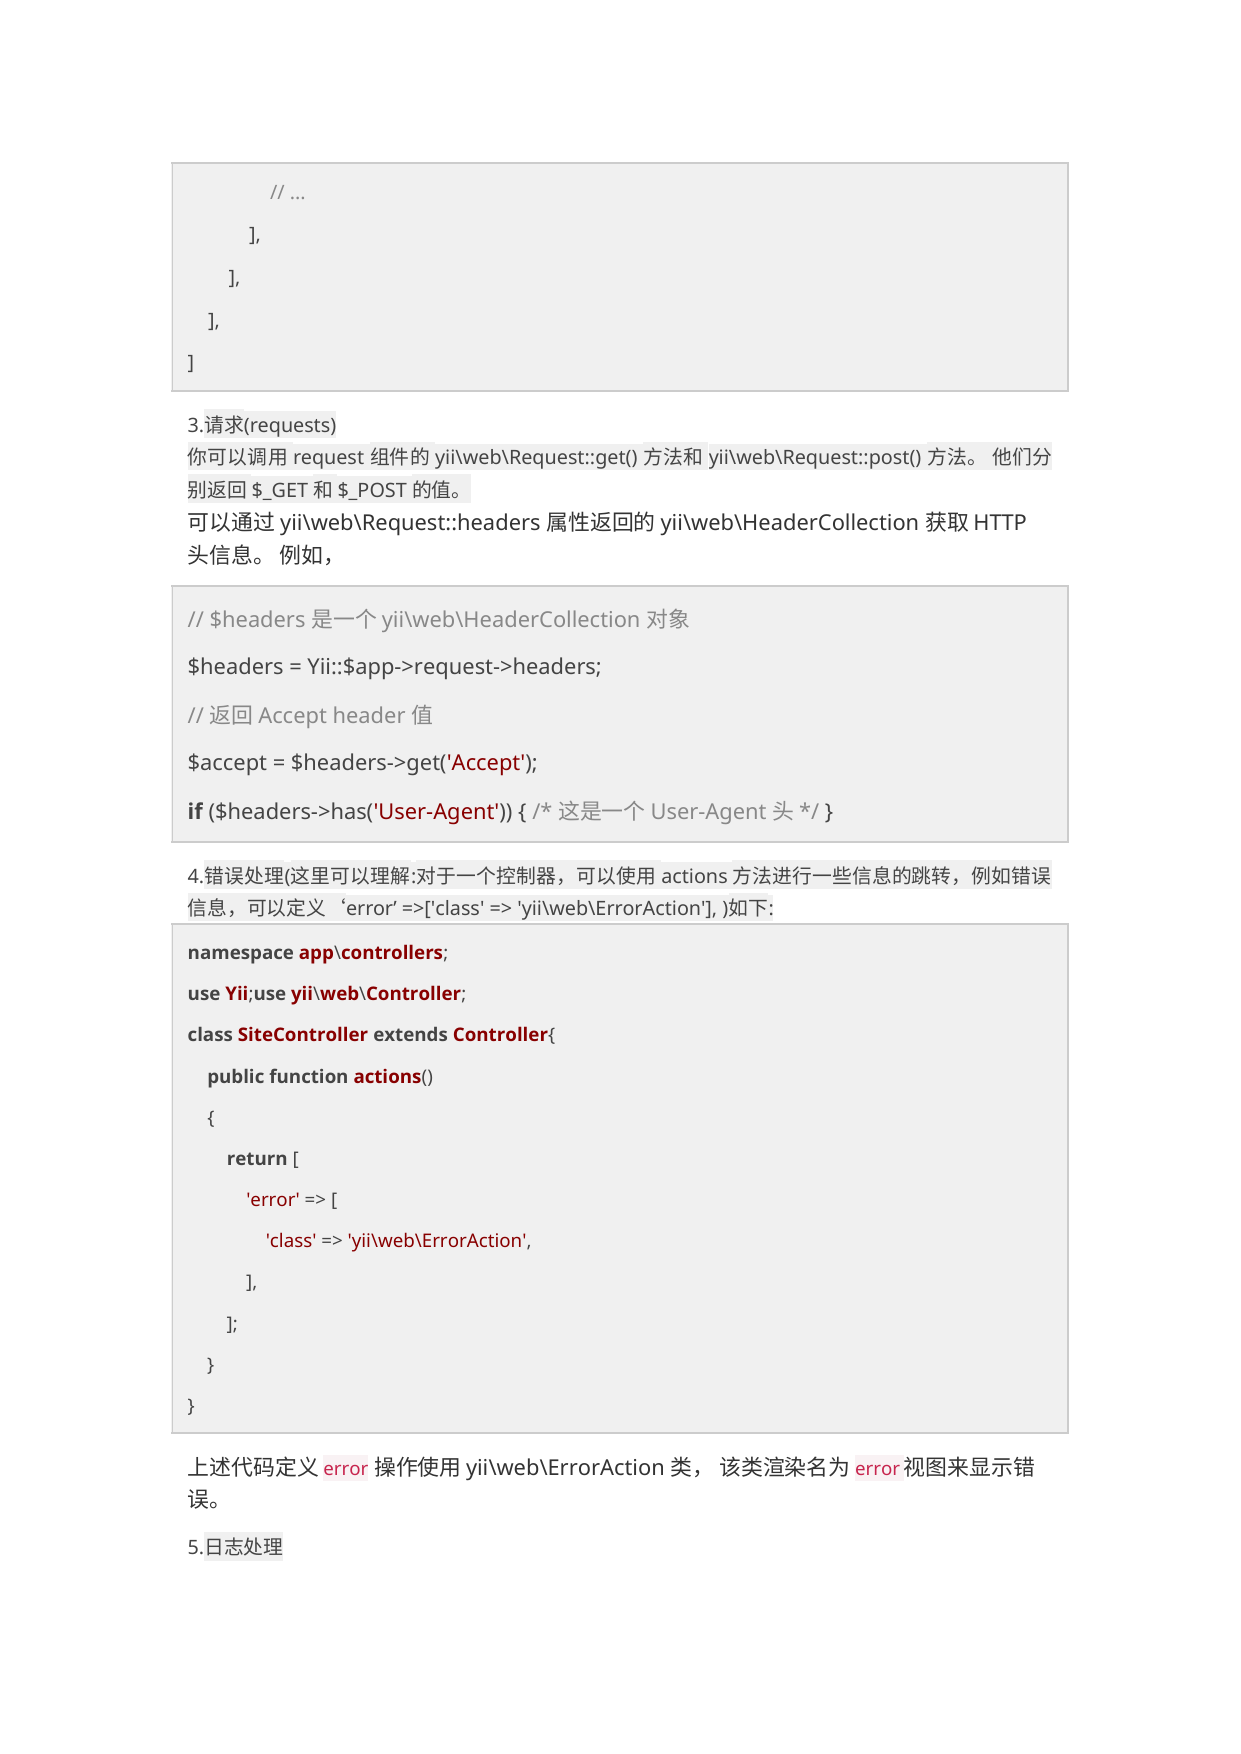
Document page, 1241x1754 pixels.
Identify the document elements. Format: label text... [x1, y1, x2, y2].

text 'class' => 'yii\web\ErrorAction', [173, 1211, 1067, 1252]
text use Yii;use yii\web\Controller; [173, 964, 1067, 1006]
list 日志处理 [187, 1530, 1053, 1562]
text return [ [173, 1129, 1067, 1170]
text $accept = $headers->get('Accept'); [173, 730, 1067, 778]
text ]; [173, 1294, 1067, 1335]
text $headers = Yii::$app->request->headers; [173, 633, 1067, 682]
text ], [173, 247, 1067, 290]
text public function actions() [173, 1047, 1067, 1088]
text } [173, 1376, 1067, 1432]
text ], [173, 204, 1067, 247]
text namespace app\controllers; [173, 925, 1067, 964]
list 你可以调用 request 组件的 yii\web\Request::get() 方法和 yii\web\Request::post() 方法。 他们分别返回 $_GET 和 $_POST 的值。 [187, 440, 1053, 505]
list 请求(requests) [187, 407, 1053, 440]
text if ($headers->has('User-Agent')) { /* 这是一个 User-Agent 头 */ } [173, 778, 1067, 841]
text } [173, 1335, 1067, 1376]
text ], [173, 1252, 1067, 1294]
text ], [173, 290, 1067, 332]
text // $headers 是一个 yii\web\HeaderCollection 对象 [173, 587, 1067, 633]
text { [173, 1088, 1067, 1129]
text 上述代码定义error 操作使用yii\web\ErrorAction 类， 该类渲染名为error视图来显示错误。 [187, 1449, 1053, 1514]
text // ... [173, 164, 1067, 204]
text 'error' => [ [173, 1170, 1067, 1211]
list 错误处理(这里可以理解:对于一个控制器，可以使用actions方法进行一些信息的跳转，例如错误信息，可以定义‘error’ =>['class' => 'yii\web\ErrorAction'], )如下: [187, 858, 1053, 923]
text ] [173, 332, 1067, 390]
text // 返回 Accept header 值 [173, 682, 1067, 730]
text 可以通过 yii\web\Request::headers 属性返回的 yii\web\HeaderCollection 获取HTTP头信息。 例如， [187, 505, 1053, 570]
text class SiteController extends Controller{ [173, 1006, 1067, 1047]
